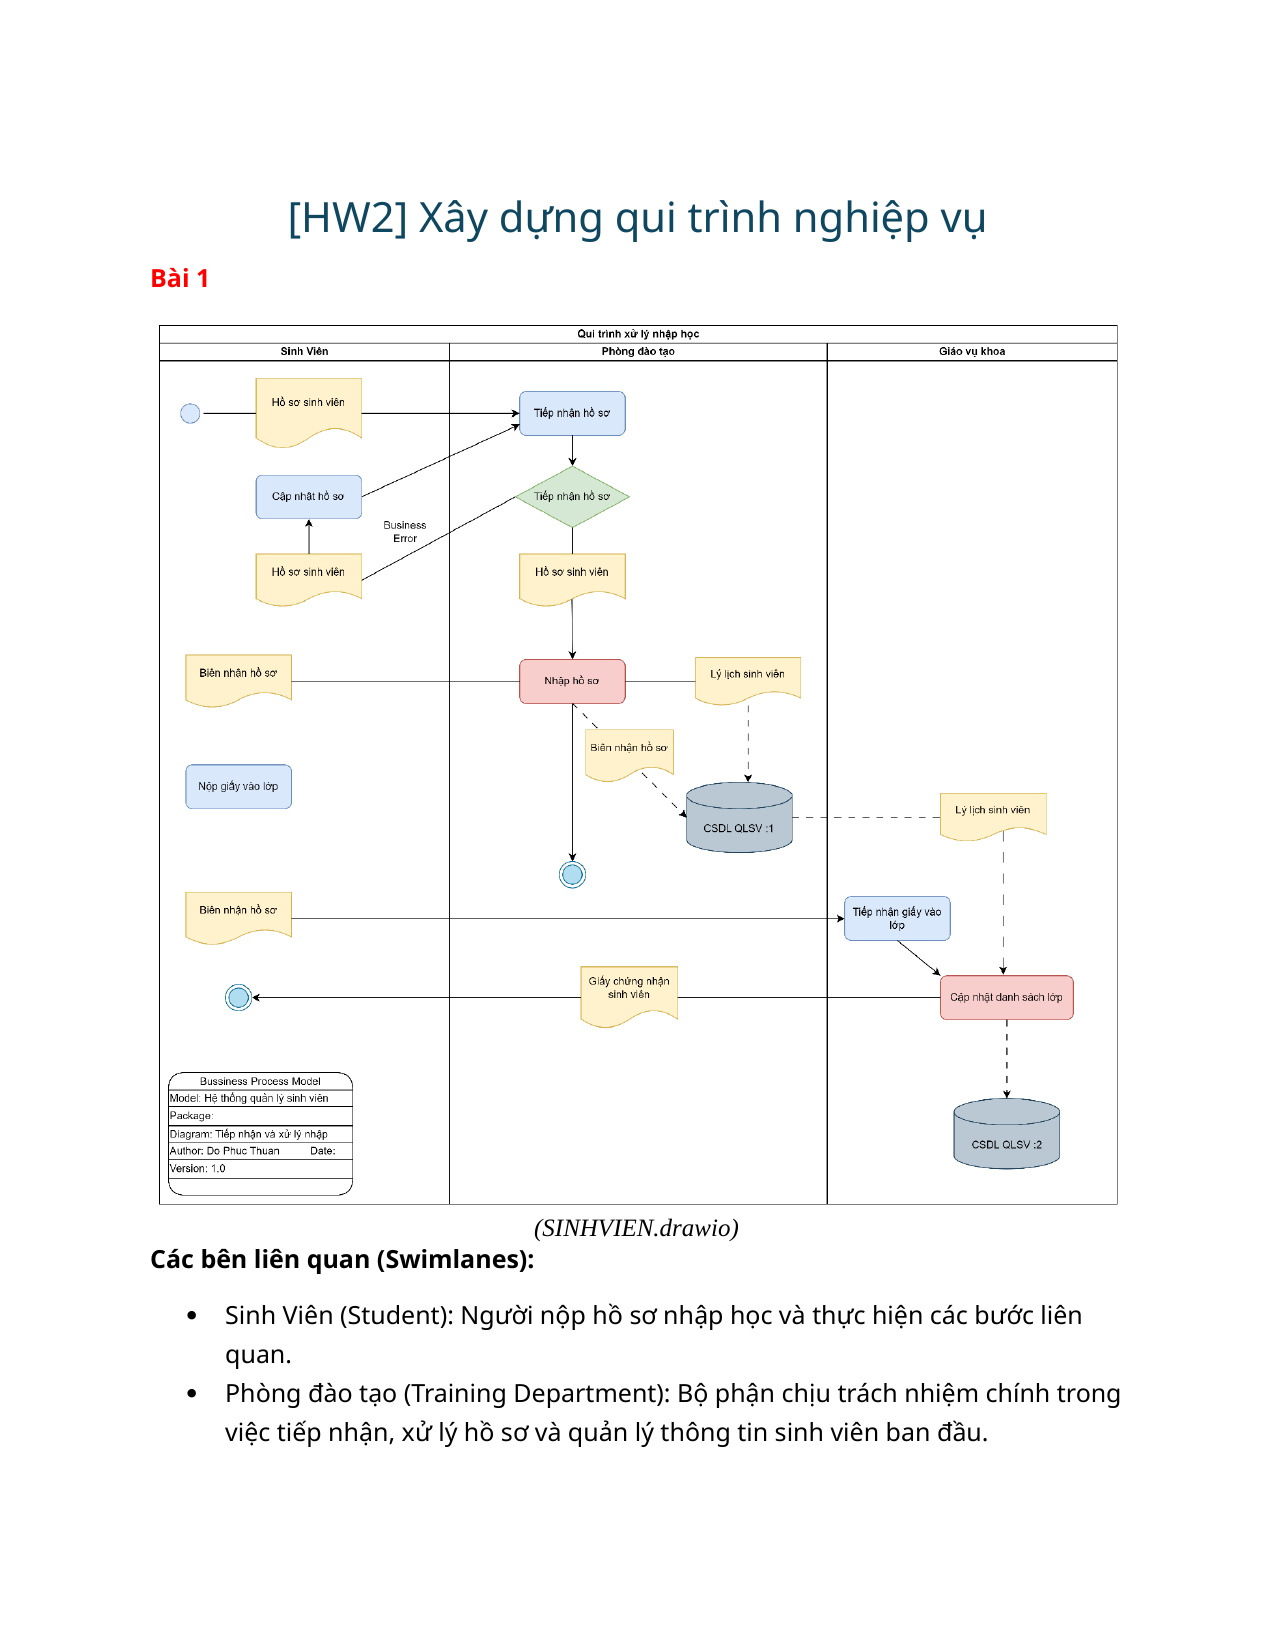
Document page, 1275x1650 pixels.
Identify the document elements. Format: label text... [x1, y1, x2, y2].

picture [150, 316, 1125, 1213]
text Các bên liên quan (Swimlanes): [150, 1242, 1125, 1276]
subtitle [HW2] Xây dựng qui trình nghiệp vụ [150, 187, 1125, 244]
list Phòng đào tạo (Training Department): Bộ phận chịu trách nhiệm chính trong việc tiếp nhận, xử lý hồ sơ và quản lý thông tin sinh viên ban đầu. [187, 1376, 1125, 1449]
text Bài 1 [150, 261, 1125, 295]
list Sinh Viên (Student): Người nộp hồ sơ nhập học và thực hiện các bước liên quan. [187, 1297, 1125, 1371]
text (SINHVIEN.drawio) [150, 1213, 1125, 1242]
